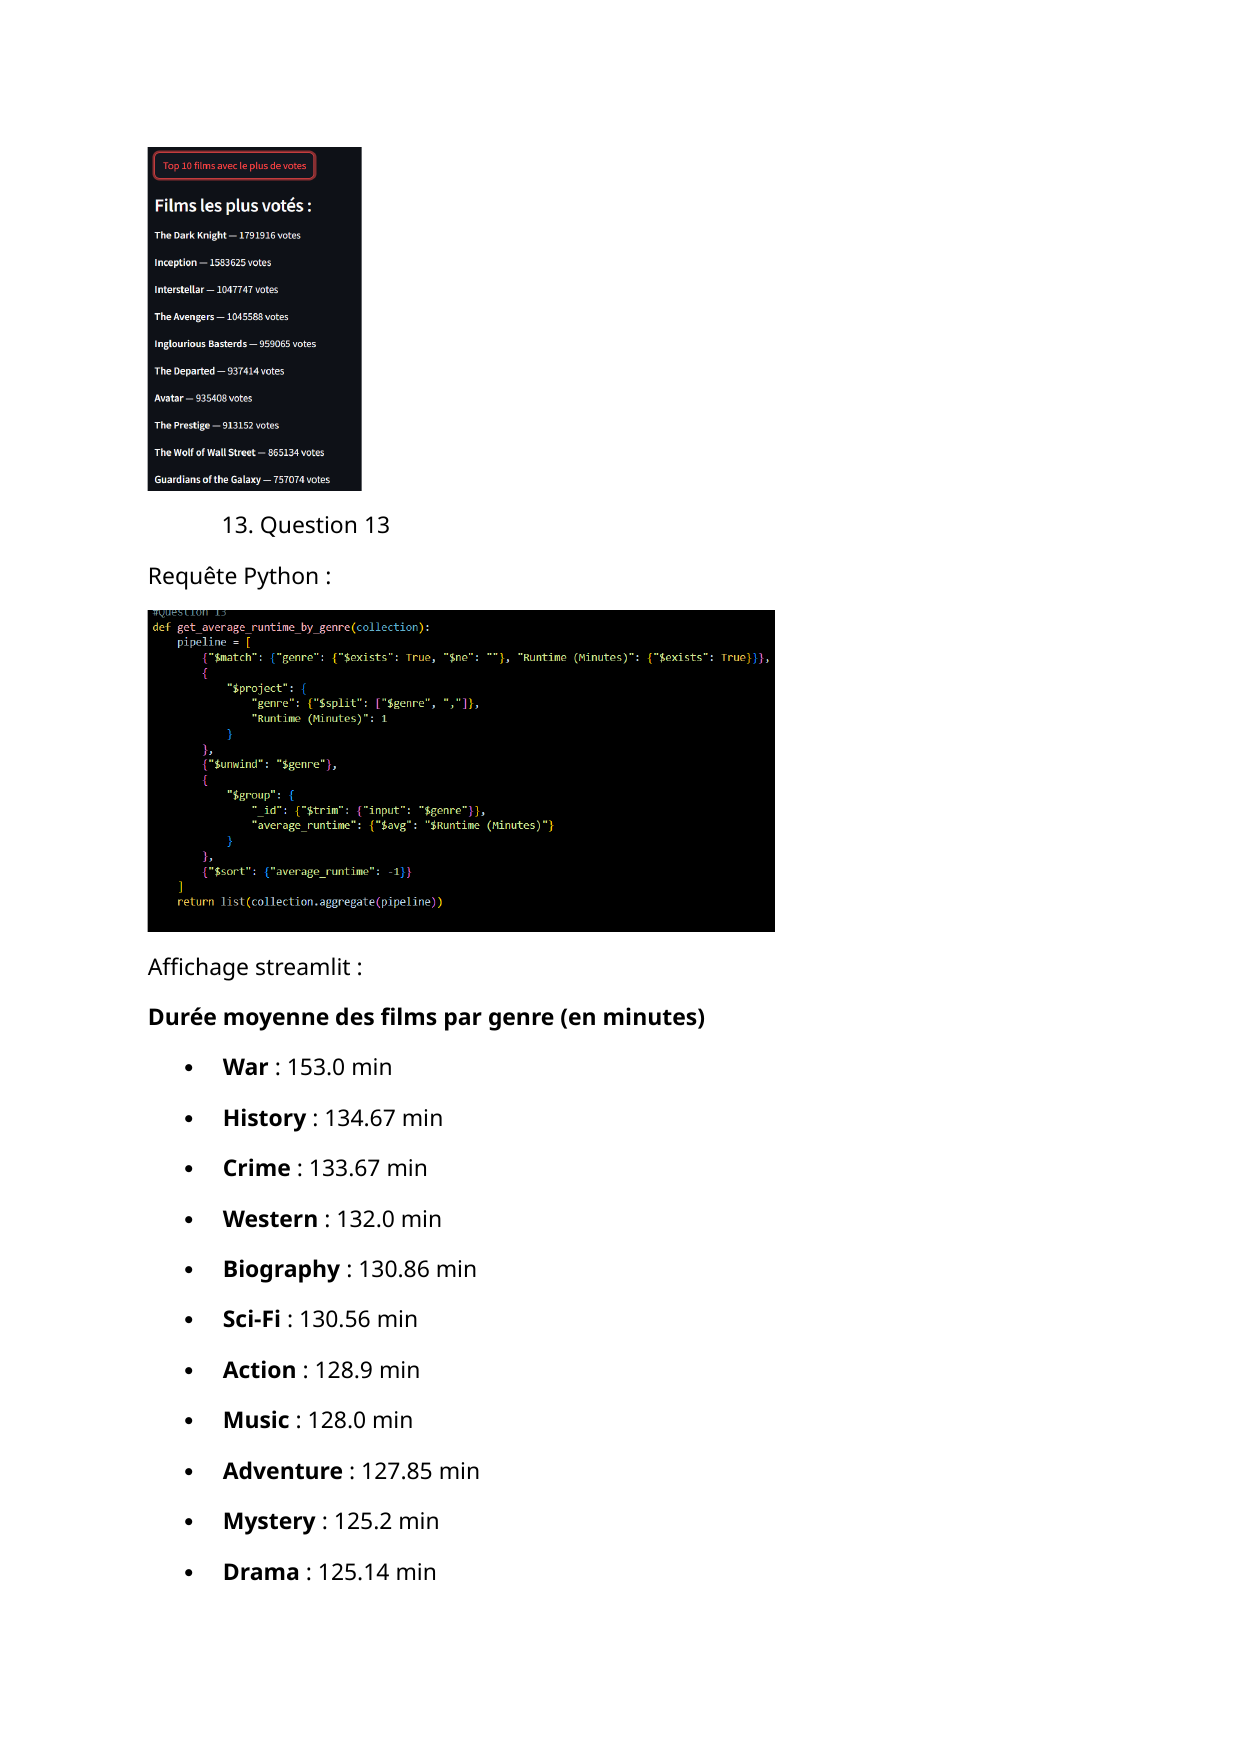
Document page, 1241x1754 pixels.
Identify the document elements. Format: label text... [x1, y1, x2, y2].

picture [147, 147, 362, 491]
list Western : 132.0 min [185, 1203, 1093, 1234]
list Crime : 133.67 min [185, 1152, 1093, 1183]
list War : 153.0 min [185, 1051, 1093, 1083]
list Biography : 130.86 min [185, 1253, 1093, 1284]
picture [147, 610, 775, 932]
list Music : 128.0 min [185, 1404, 1093, 1436]
text Durée moyenne des films par genre (en minutes) [148, 1001, 1093, 1032]
text 13. Question 13 [148, 509, 1093, 541]
list Mystery : 125.2 min [185, 1505, 1093, 1536]
text Affichage streamlit : [148, 951, 1093, 982]
list Action : 128.9 min [185, 1354, 1093, 1385]
list Sci-Fi : 130.56 min [185, 1303, 1093, 1335]
list History : 134.67 min [185, 1102, 1093, 1133]
list Drama : 125.14 min [185, 1556, 1093, 1587]
list Adventure : 127.85 min [185, 1455, 1093, 1486]
text Requête Python : [148, 560, 1093, 591]
